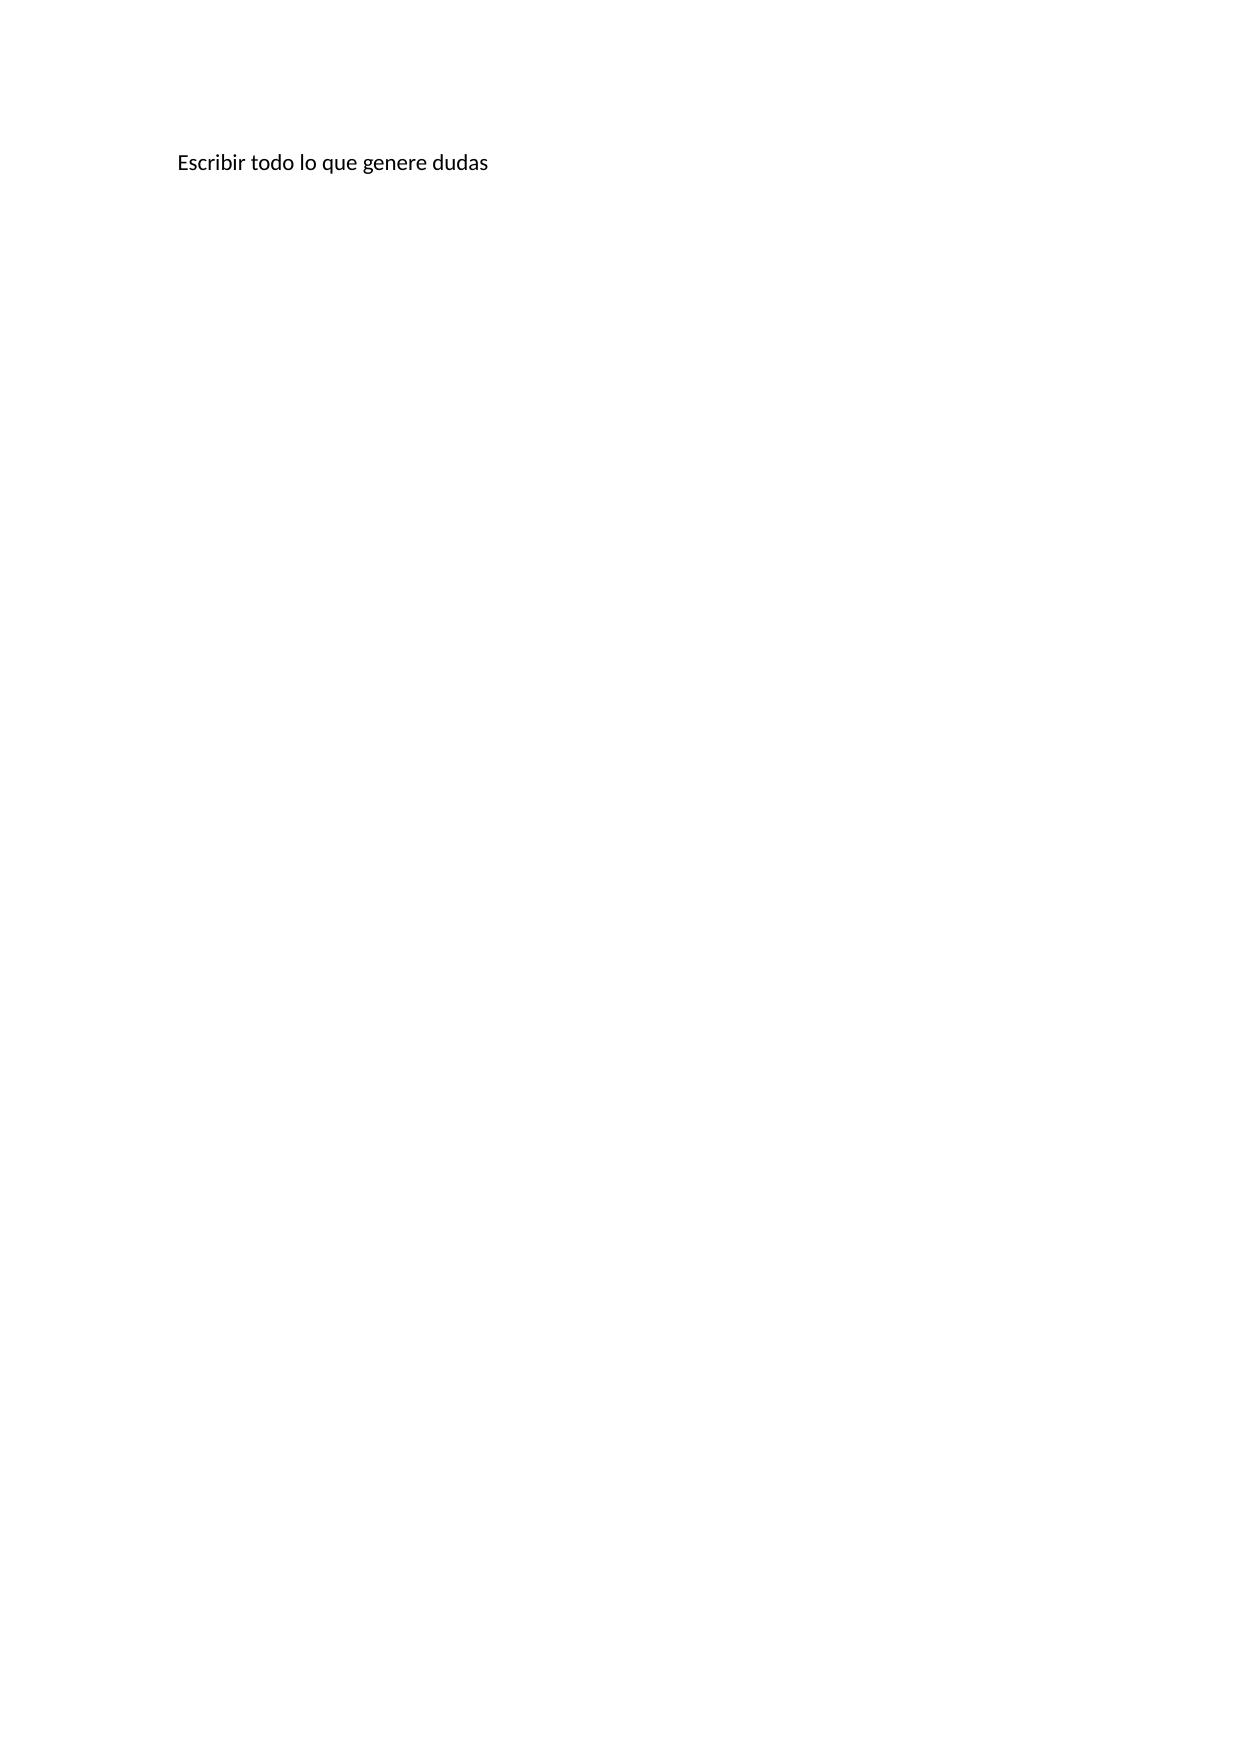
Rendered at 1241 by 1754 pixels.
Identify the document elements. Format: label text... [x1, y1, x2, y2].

text Escribir todo lo que genere dudas [177, 148, 1063, 176]
